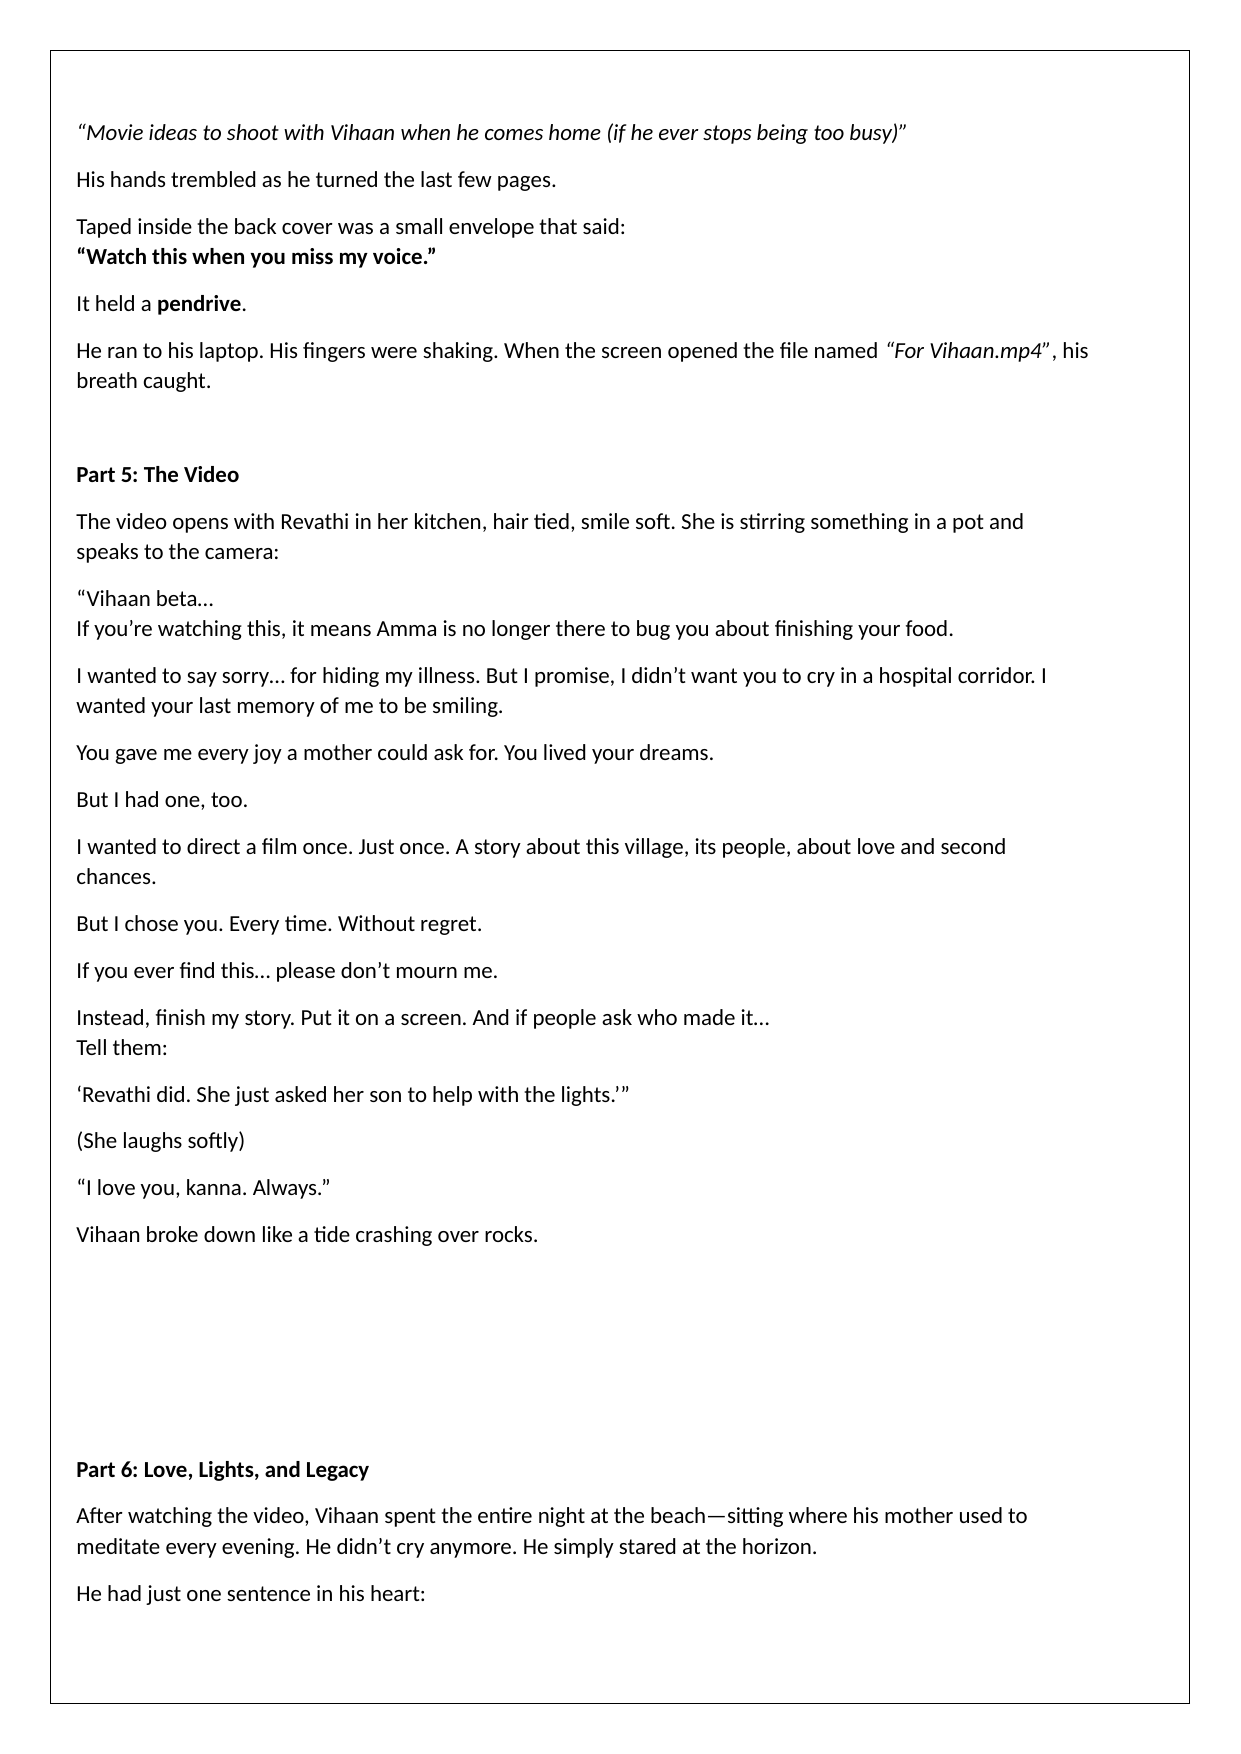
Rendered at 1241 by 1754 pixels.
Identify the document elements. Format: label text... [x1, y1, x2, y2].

text He had just one sentence in his heart: [76, 1579, 1090, 1607]
text Part 6: Love, Lights, and Legacy [76, 1455, 1090, 1483]
text Instead, finish my story. Put it on a screen. And if people ask who made it… Tell them: [76, 1003, 1090, 1061]
text “Vihaan beta… If you’re watching this, it means Amma is no longer there to bug you about finishing your food. [76, 584, 1090, 642]
text He ran to his laptop. His fingers were shaking. When the screen opened the file named “For Vihaan.mp4”, his breath caught. [76, 336, 1090, 394]
text I wanted to say sorry… for hiding my illness. But I promise, I didn’t want you to cry in a hospital corridor. I wanted your last memory of me to be smiling. [76, 661, 1090, 719]
text “Movie ideas to shoot with Vihaan when he comes home (if he ever stops being too busy)” [76, 118, 1090, 146]
text Taped inside the back cover was a small envelope that said: “Watch this when you miss my voice.” [76, 212, 1090, 270]
text You gave me every joy a mother could ask for. You lived your dreams. [76, 738, 1090, 766]
text It held a pendrive. [76, 289, 1090, 317]
text After watching the video, Vihaan spent the entire night at the beach—sitting where his mother used to meditate every evening. He didn’t cry anymore. He simply stared at the horizon. [76, 1502, 1090, 1560]
text “I love you, kanna. Always.” [76, 1173, 1090, 1201]
text ‘Revathi did. She just asked her son to help with the lights.’” [76, 1080, 1090, 1108]
text But I had one, too. [76, 785, 1090, 813]
text Part 5: The Video [76, 460, 1090, 488]
text Vihaan broke down like a tide crashing over rocks. [76, 1220, 1090, 1248]
text (She laughs softly) [76, 1127, 1090, 1154]
text His hands trembled as he turned the last few pages. [76, 165, 1090, 193]
text The video opens with Revathi in her kitchen, hair tied, smile soft. She is stirring something in a pot and speaks to the camera: [76, 507, 1090, 565]
text If you ever find this… please don’t mourn me. [76, 956, 1090, 984]
text But I chose you. Every time. Without regret. [76, 909, 1090, 937]
text I wanted to direct a film once. Just once. A story about this village, its people, about love and second chances. [76, 832, 1090, 890]
